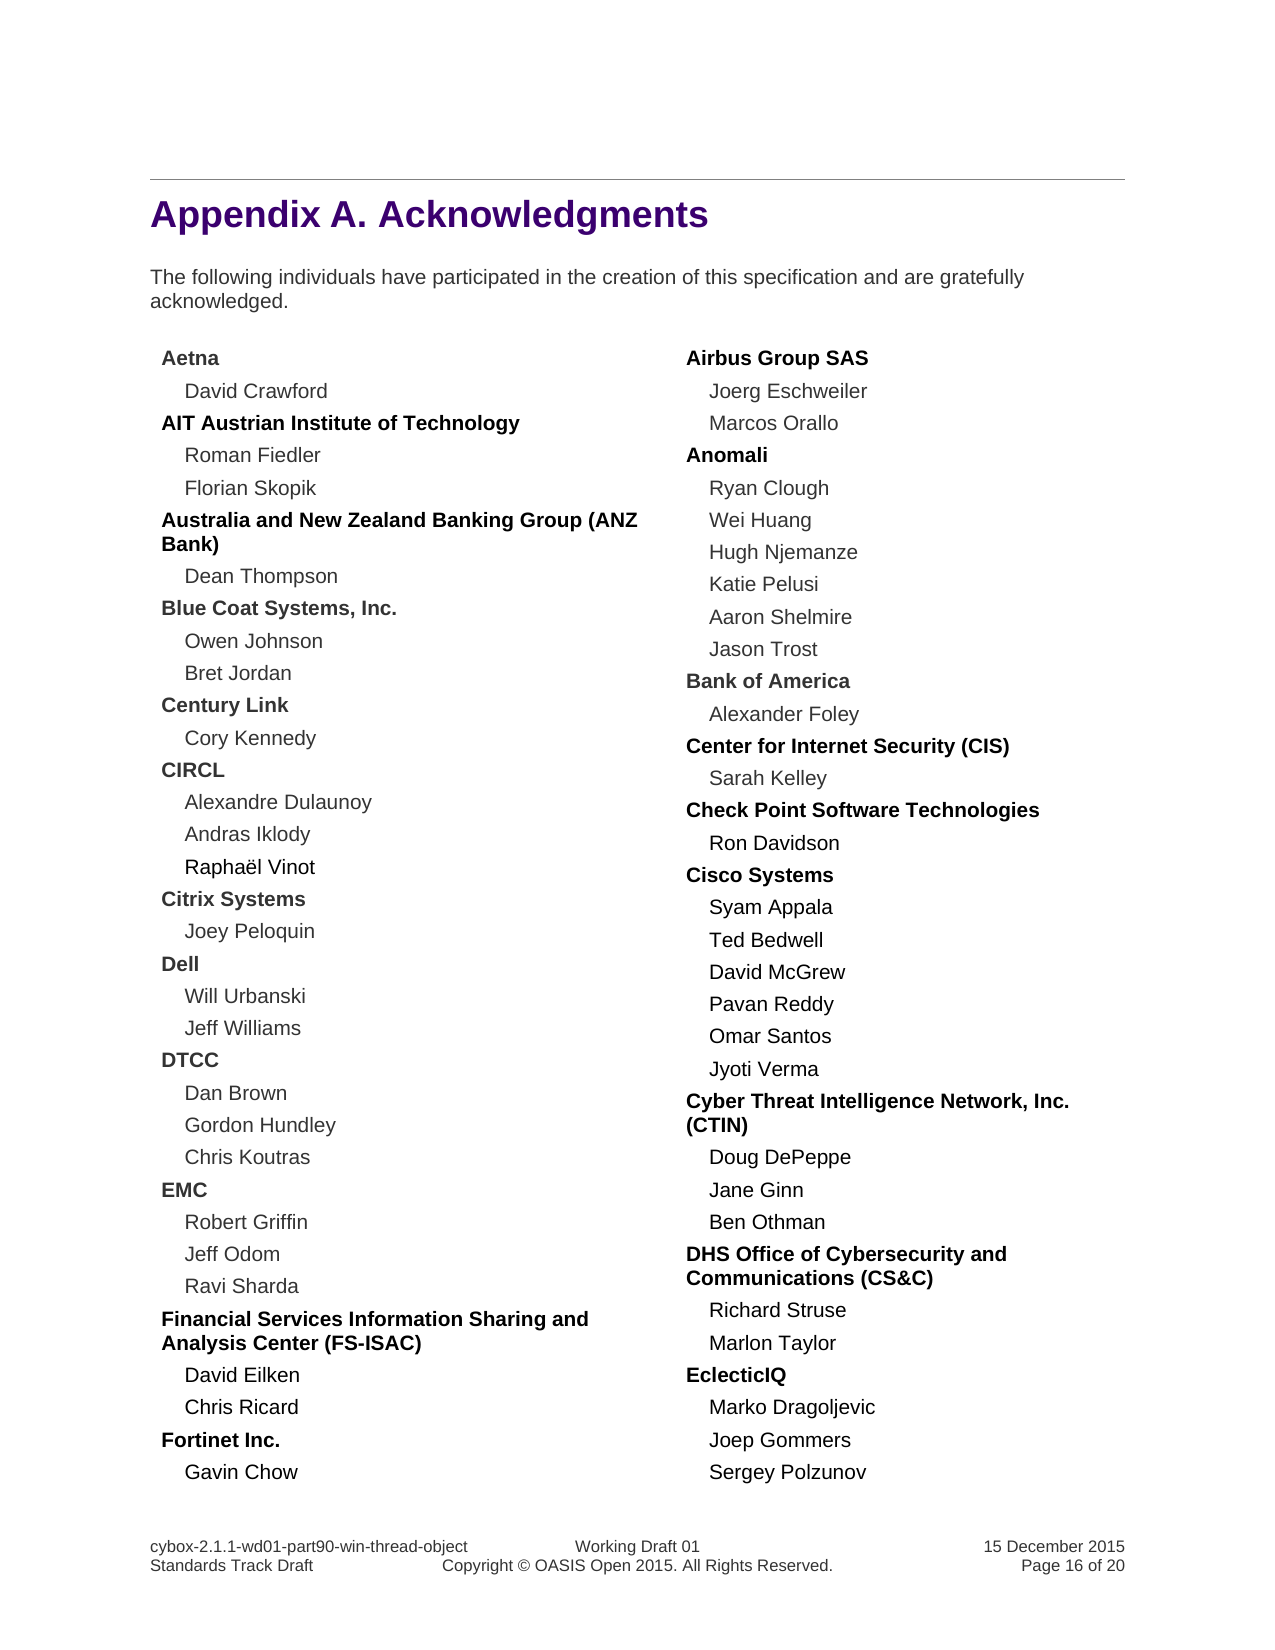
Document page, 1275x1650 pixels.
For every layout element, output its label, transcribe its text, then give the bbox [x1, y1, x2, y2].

subtitle Acknowledgments [150, 180, 1125, 236]
text The following individuals have participated in the creation of this specification and are gratefully acknowledged. [150, 265, 1125, 313]
